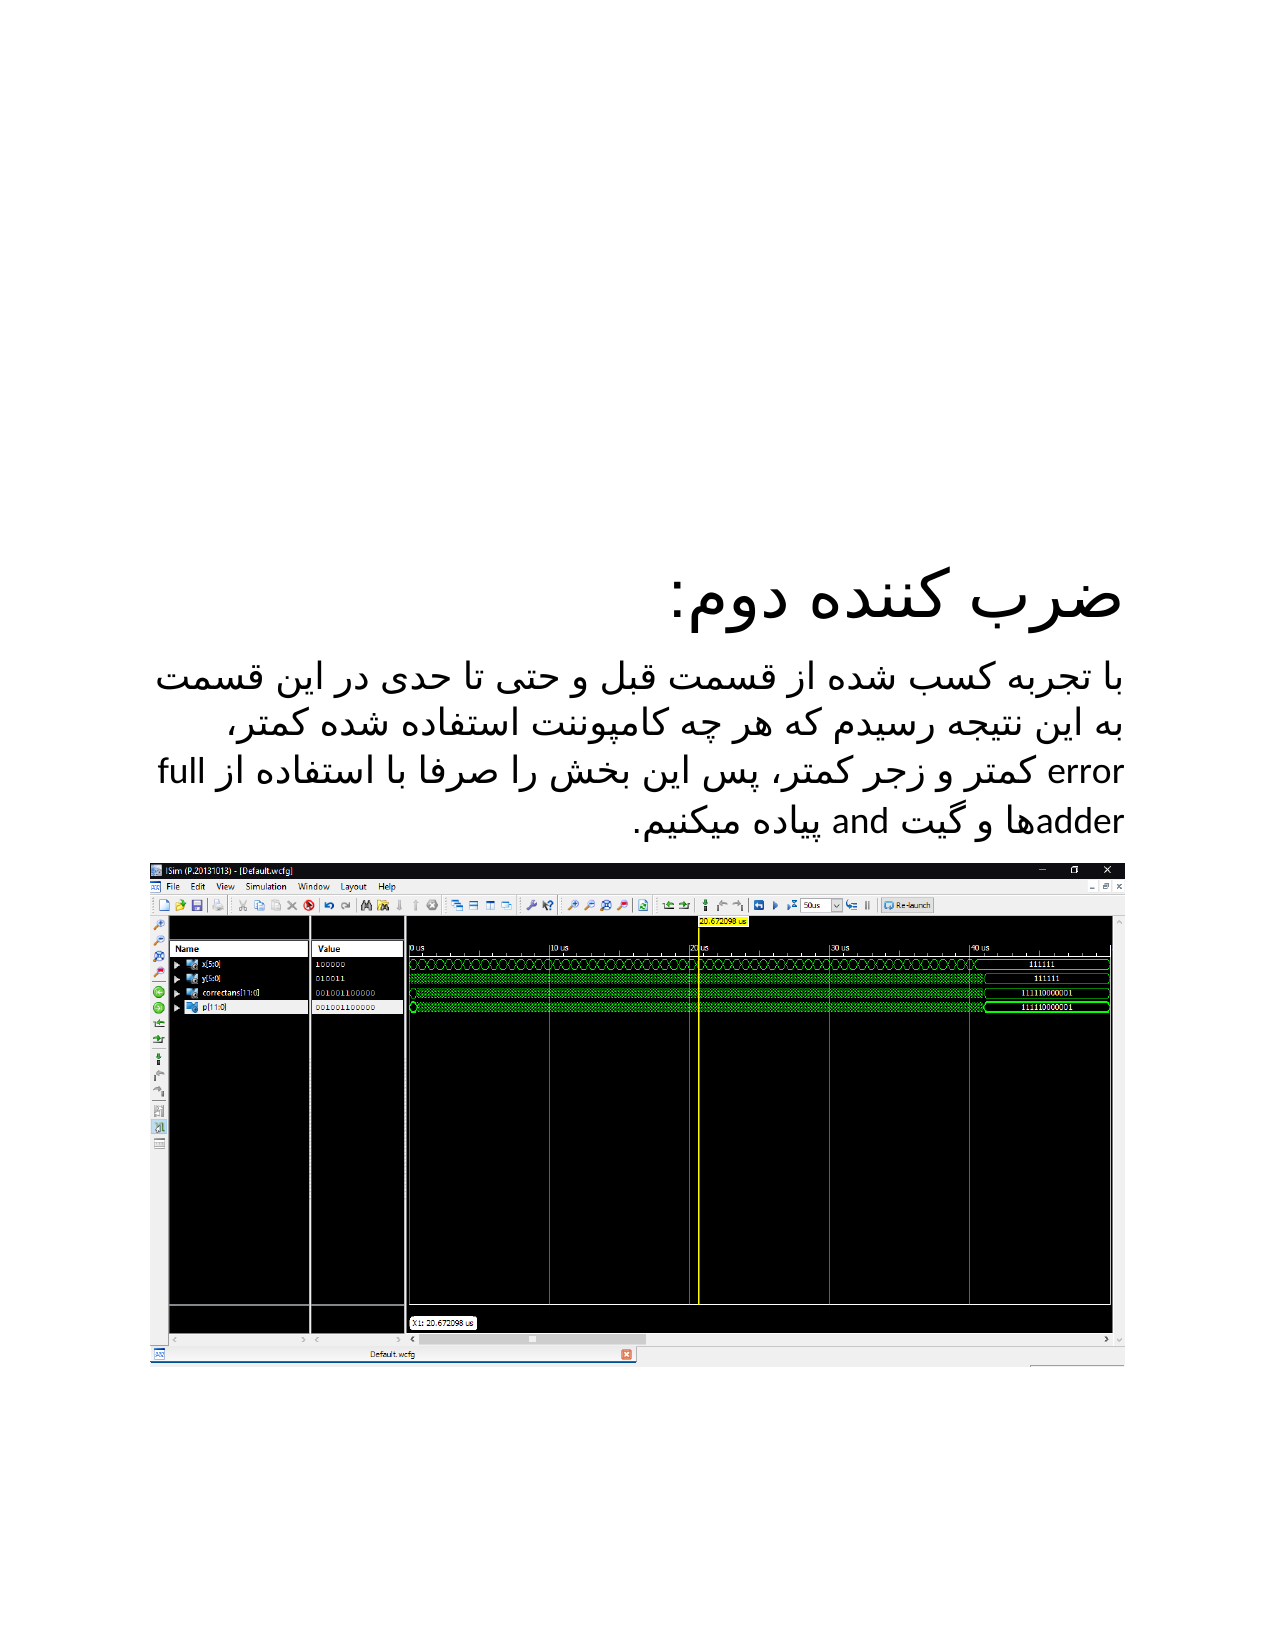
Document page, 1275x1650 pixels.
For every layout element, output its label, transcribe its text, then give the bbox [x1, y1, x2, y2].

text با تجربه کسب شده از قسمت قبل و حتی تا حدی در این قسمت به این نتیجه رسیدم که هر چه کامپوننت استفاده شده کمتر، error کمتر و زجر کمتر، پس این بخش را صرفا با استفاده از full adderها و گیت and پیاده میکنیم. [150, 654, 1125, 843]
picture [150, 863, 1125, 1367]
text ضرب کننده دوم: [150, 555, 1125, 631]
